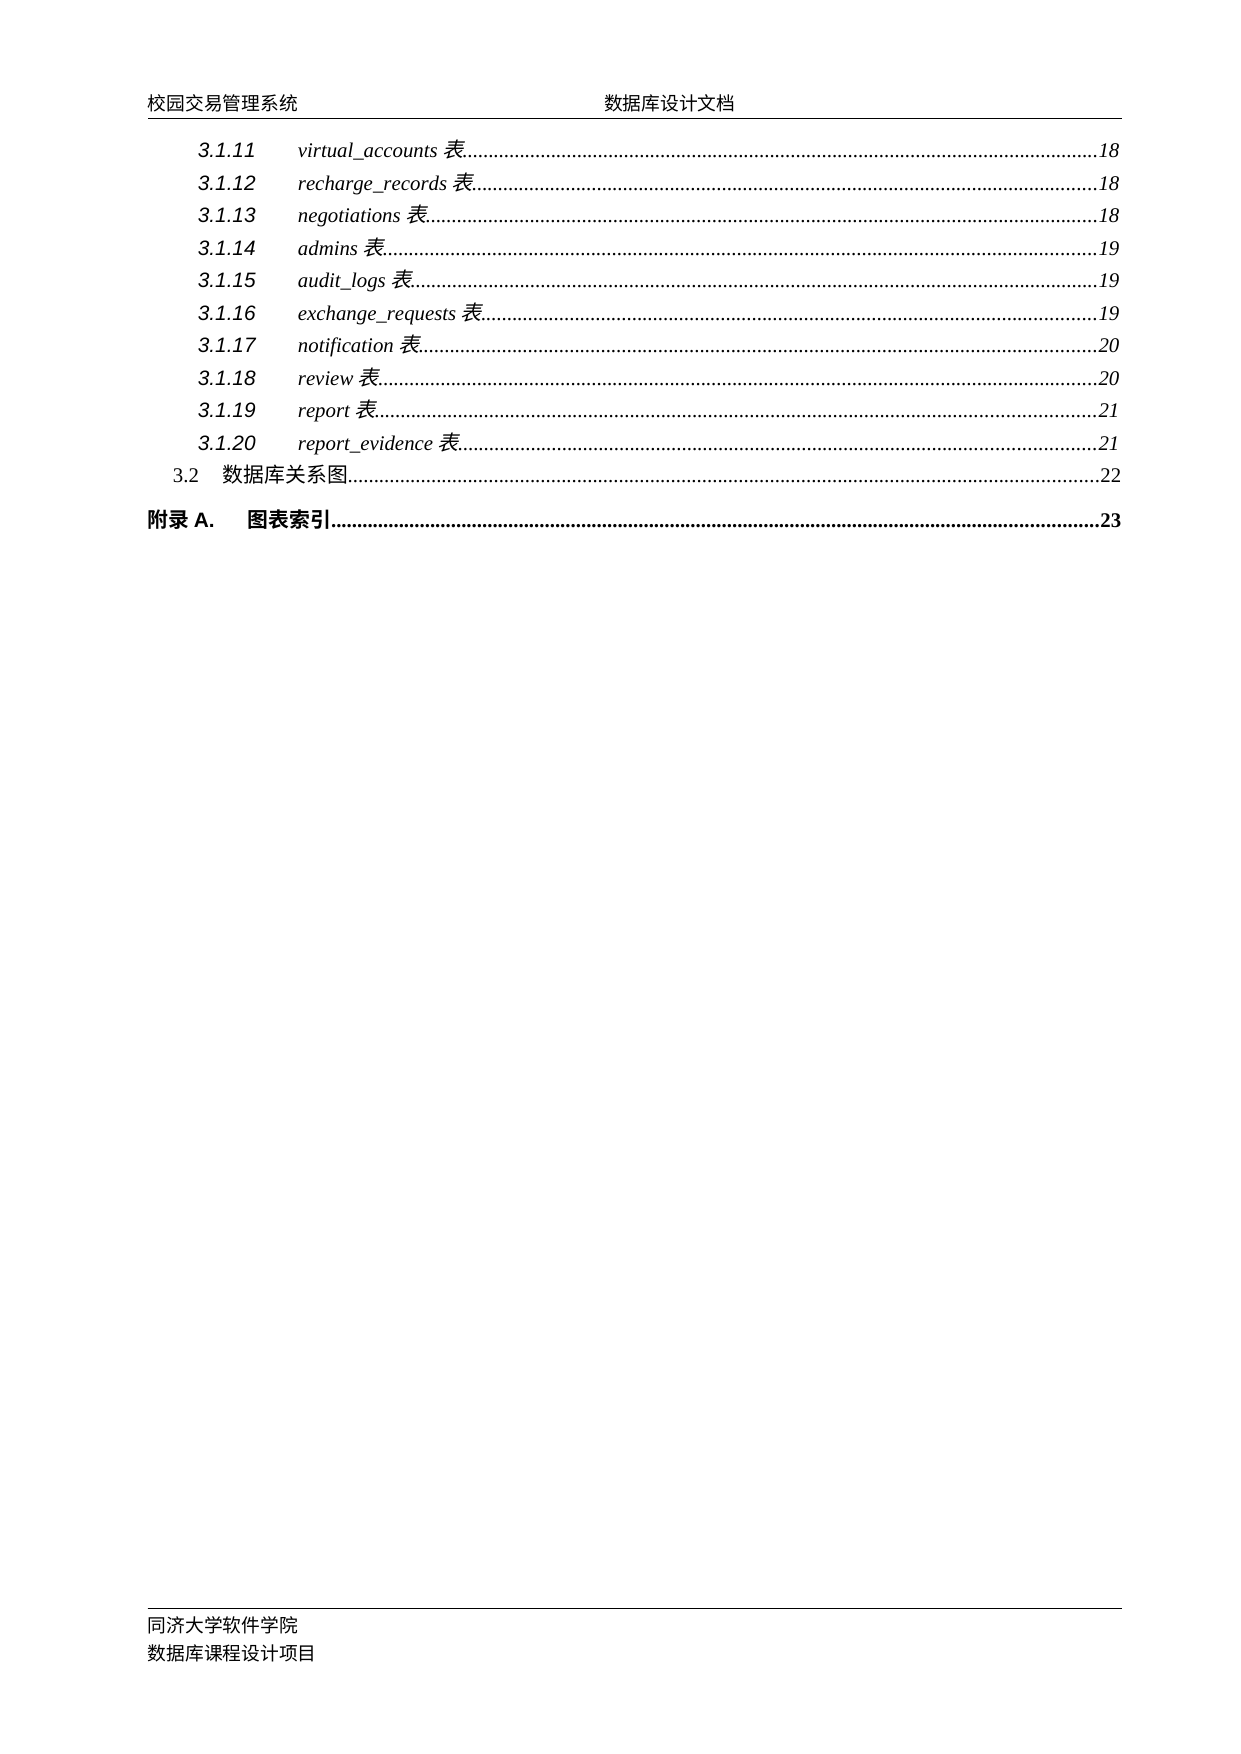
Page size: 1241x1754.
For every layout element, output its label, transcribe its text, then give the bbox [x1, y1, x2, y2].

text 3.1.13 negotiations表 18 [198, 197, 1122, 229]
text 3.1.11 virtual_accounts表 18 [198, 132, 1122, 164]
text 附录A. 图表索引 23 [148, 502, 1122, 534]
text 3.2 数据库关系图 22 [173, 457, 1122, 489]
text 3.1.18 review表 20 [198, 359, 1122, 392]
text 3.1.14 admins表 19 [198, 229, 1122, 262]
text 3.1.20 report_evidence表 21 [198, 424, 1122, 457]
text 3.1.17 notification表 20 [198, 327, 1122, 359]
text 3.1.15 audit_logs表 19 [198, 262, 1122, 294]
text 3.1.19 report表 21 [198, 392, 1122, 424]
text 3.1.16 exchange_requests表 19 [198, 294, 1122, 327]
text 3.1.12 recharge_records表 18 [198, 164, 1122, 197]
